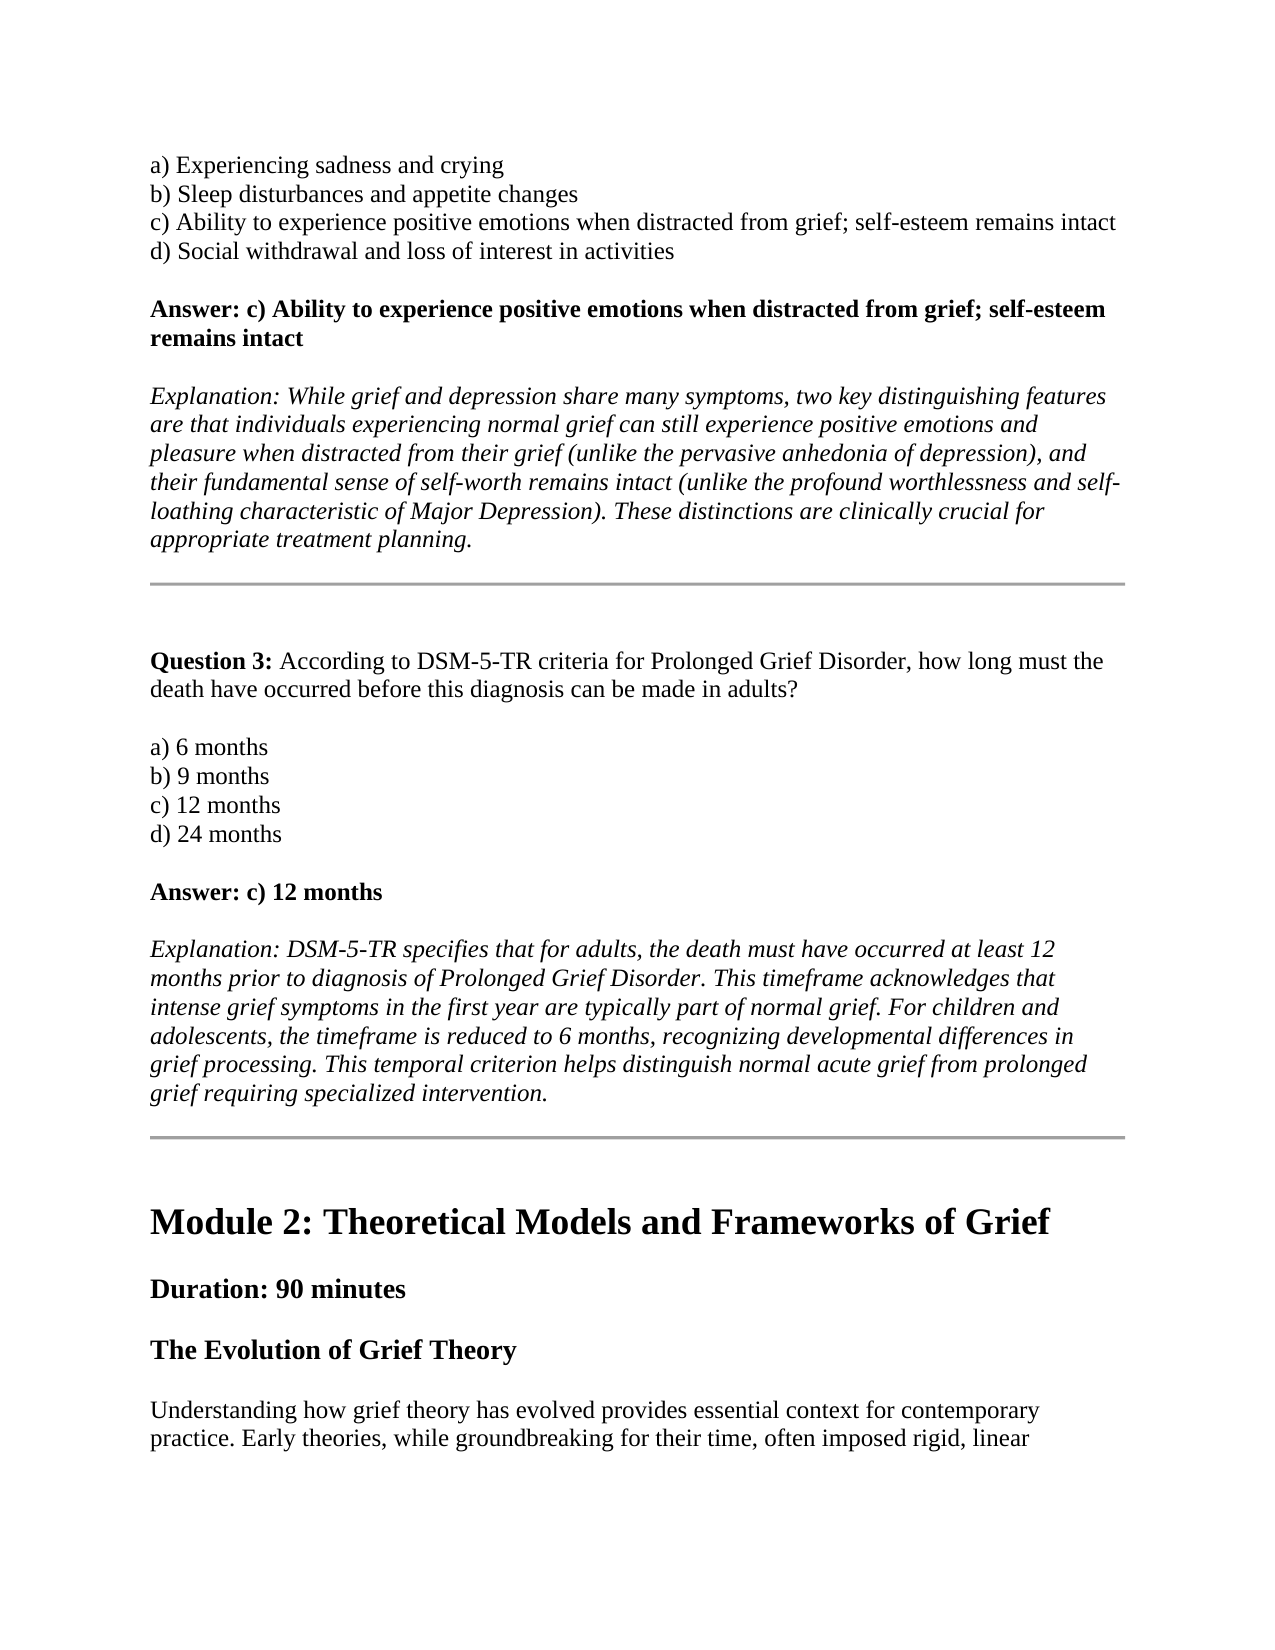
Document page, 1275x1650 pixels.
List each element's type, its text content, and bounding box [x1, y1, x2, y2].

text a) 6 months b) 9 months c) 12 months d) 24 months [150, 732, 1125, 847]
text Answer: c) Ability to experience positive emotions when distracted from grief; self-esteem remains intact [150, 294, 1125, 352]
text Duration: 90 minutes [150, 1272, 1125, 1304]
text The Evolution of Grief Theory [150, 1333, 1125, 1366]
text Answer: c) 12 months [150, 877, 1125, 905]
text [150, 1395, 1125, 1452]
text Explanation: DSM-5-TR specifies that for adults, the death must have occurred at least 12 months prior to diagnosis of Prolonged Grief Disorder. This timeframe acknowledges that intense grief symptoms in the first year are typically part of normal grief. For children and adolescents, the timeframe is reduced to 6 months, recognizing developmental differences in grief processing. This temporal criterion helps distinguish normal acute grief from prolonged grief requiring specialized intervention. [150, 934, 1125, 1107]
text Explanation: While grief and depression share many symptoms, two key distinguishing features are that individuals experiencing normal grief can still experience positive emotions and pleasure when distracted from their grief (unlike the pervasive anhedonia of depression), and their fundamental sense of self-worth remains intact (unlike the profound worthlessness and self-loathing characteristic of Major Depression). These distinctions are clinically crucial for appropriate treatment planning. [150, 381, 1125, 553]
text Question 3: According to DSM-5-TR criteria for Prolonged Grief Disorder, how long must the death have occurred before this diagnosis can be made in adults? [150, 646, 1125, 703]
text a) Experiencing sadness and crying b) Sleep disturbances and appetite changes c) Ability to experience positive emotions when distracted from grief; self-esteem remains intact d) Social withdrawal and loss of interest in activities [150, 150, 1125, 265]
text Module 2: Theoretical Models and Frameworks of Grief [150, 1199, 1125, 1242]
